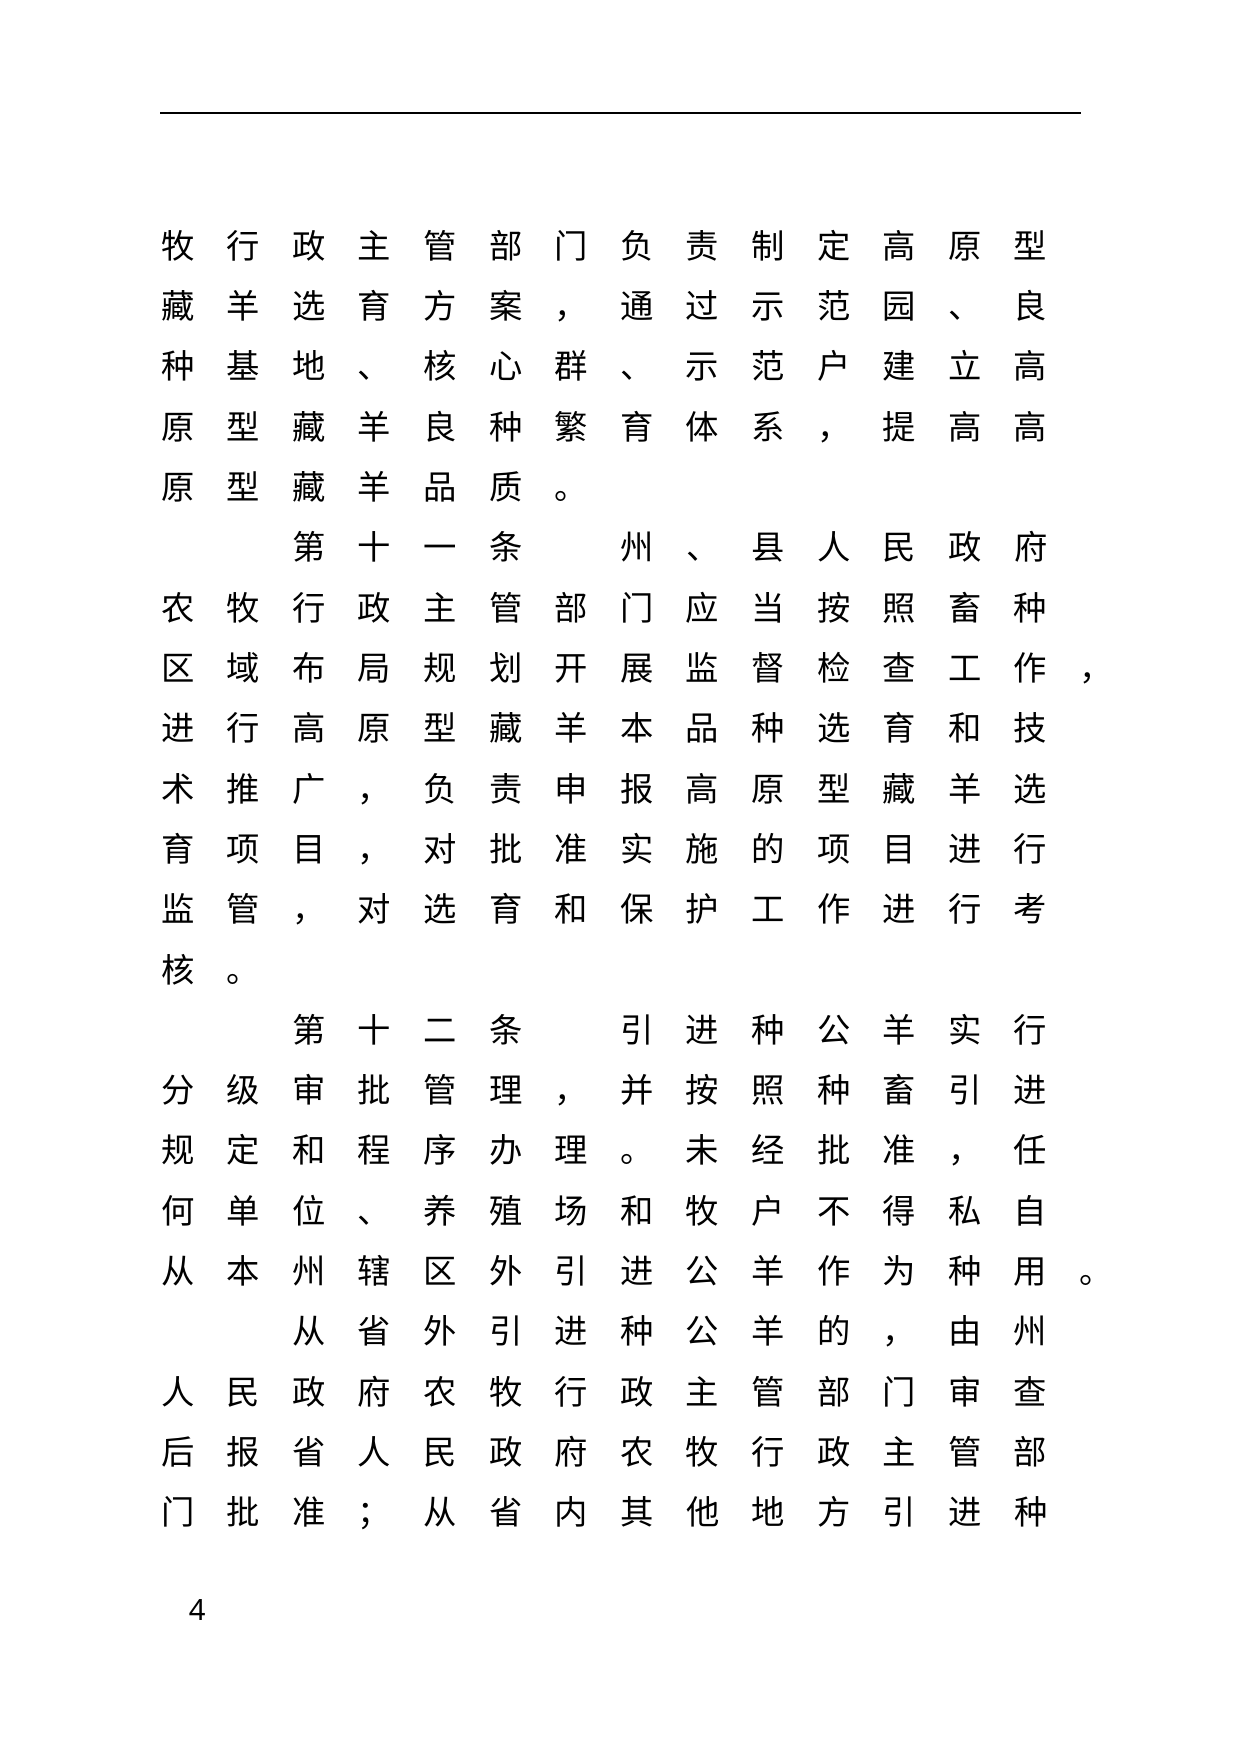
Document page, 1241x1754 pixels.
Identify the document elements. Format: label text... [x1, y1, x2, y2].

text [161, 213, 1079, 515]
text 第十二条 引进种公羊实行分级审批管理，并按照种畜引进规定和程序办理。未经批准，任何单位、养殖场和牧户不得私自从本州辖区外引进公羊作为种用。 [161, 998, 1079, 1299]
text 第十一条 州、县人民政府农牧行政主管部门应当按照畜种区域布局规划开展监督检查工作，进行高原型藏羊本品种选育和技术推广，负责申报高原型藏羊选育项目，对批准实施的项目进行监管，对选育和保护工作进行考核。 [161, 515, 1079, 998]
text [161, 1299, 1079, 1540]
